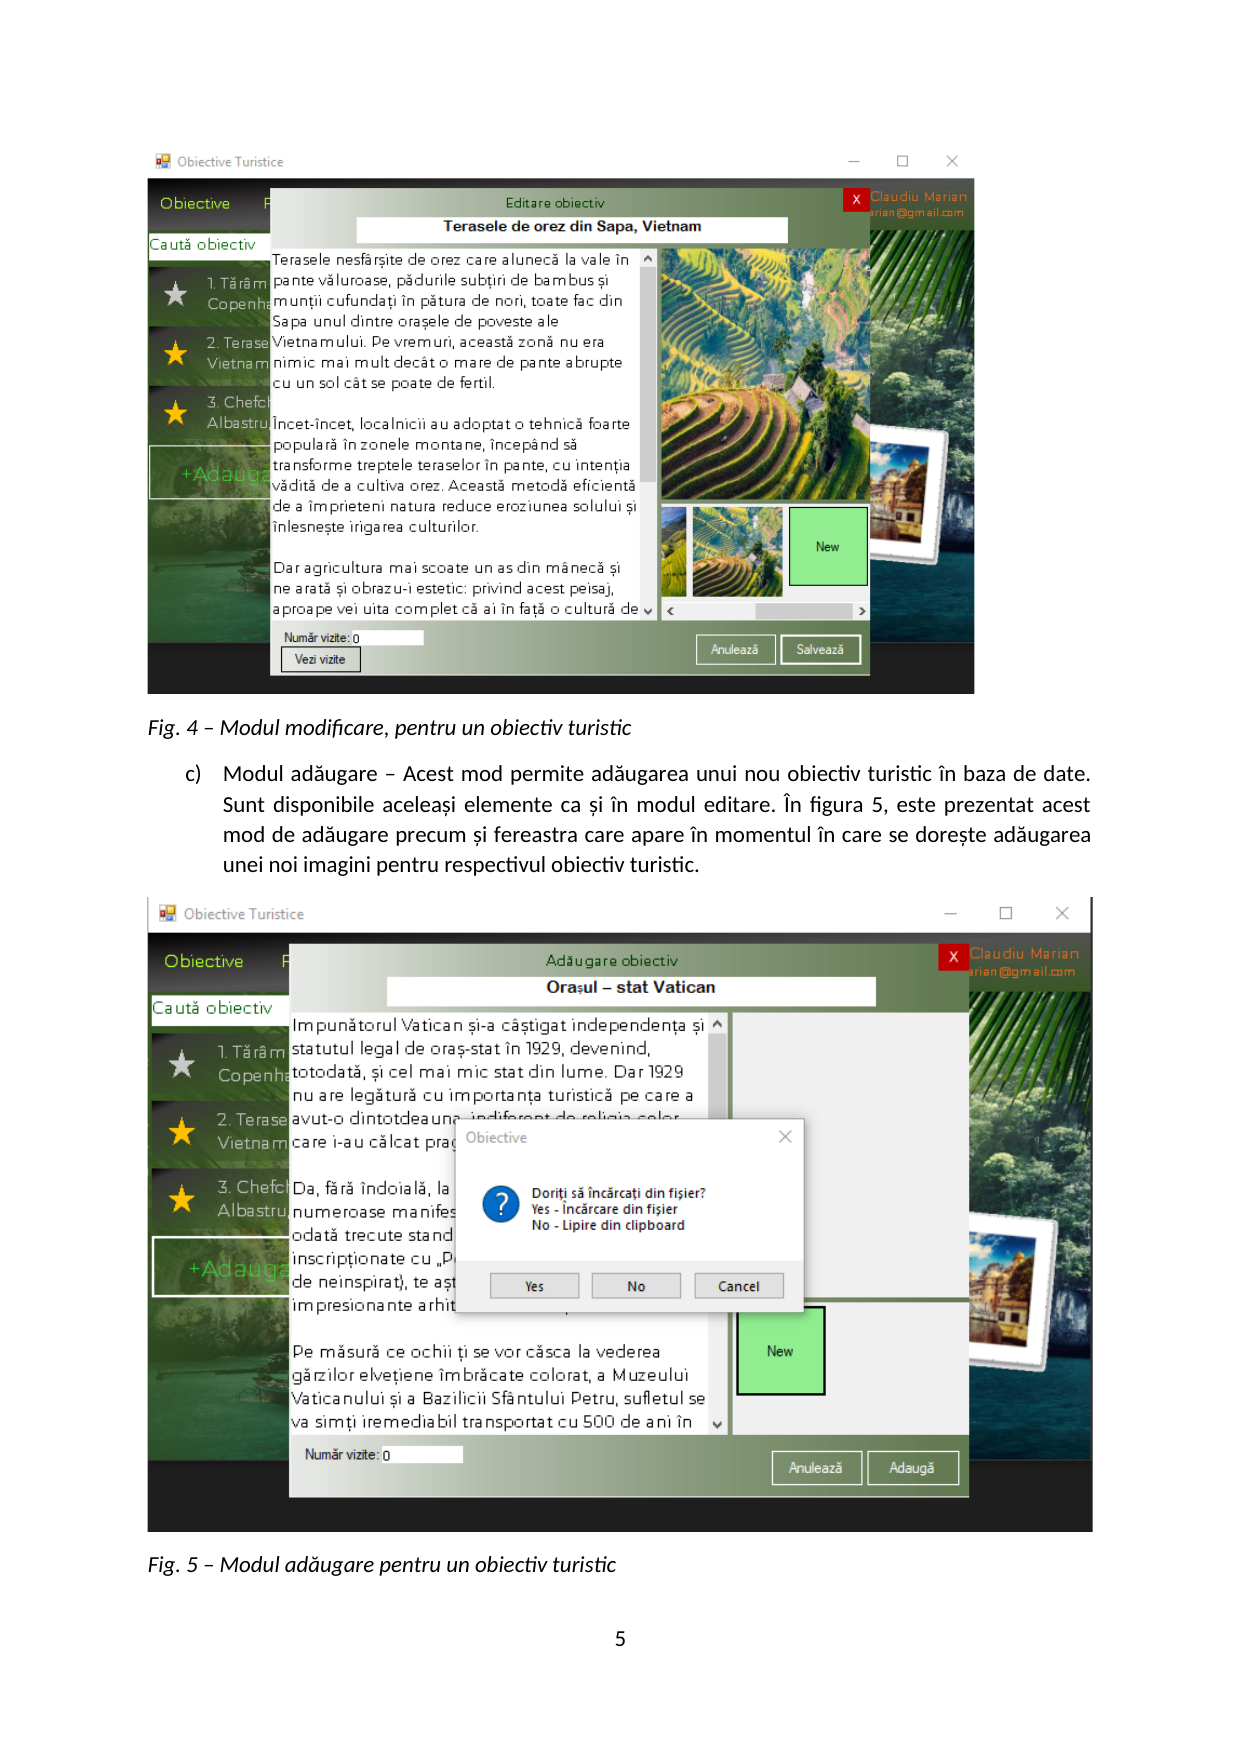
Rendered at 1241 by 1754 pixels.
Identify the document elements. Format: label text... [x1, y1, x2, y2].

list Modul adăugare – Acest mod permite adăugarea unui nou obiectiv turistic în baza de date. Sunt disponibile aceleași elemente ca și în modul editare. În figura 5, este prezentat acest mod de adăugare precum și fereastra care apare în momentul în care se dorește adăugarea unei noi imagini pentru respectivul obiectiv turistic. [185, 759, 1093, 878]
picture [147, 147, 975, 694]
text Fig. 4 – Modul modificare, pentru un obiectiv turistic [148, 713, 1093, 741]
picture [147, 897, 1093, 1532]
text Fig. 5 – Modul adăugare pentru un obiectiv turistic [148, 1550, 1093, 1578]
